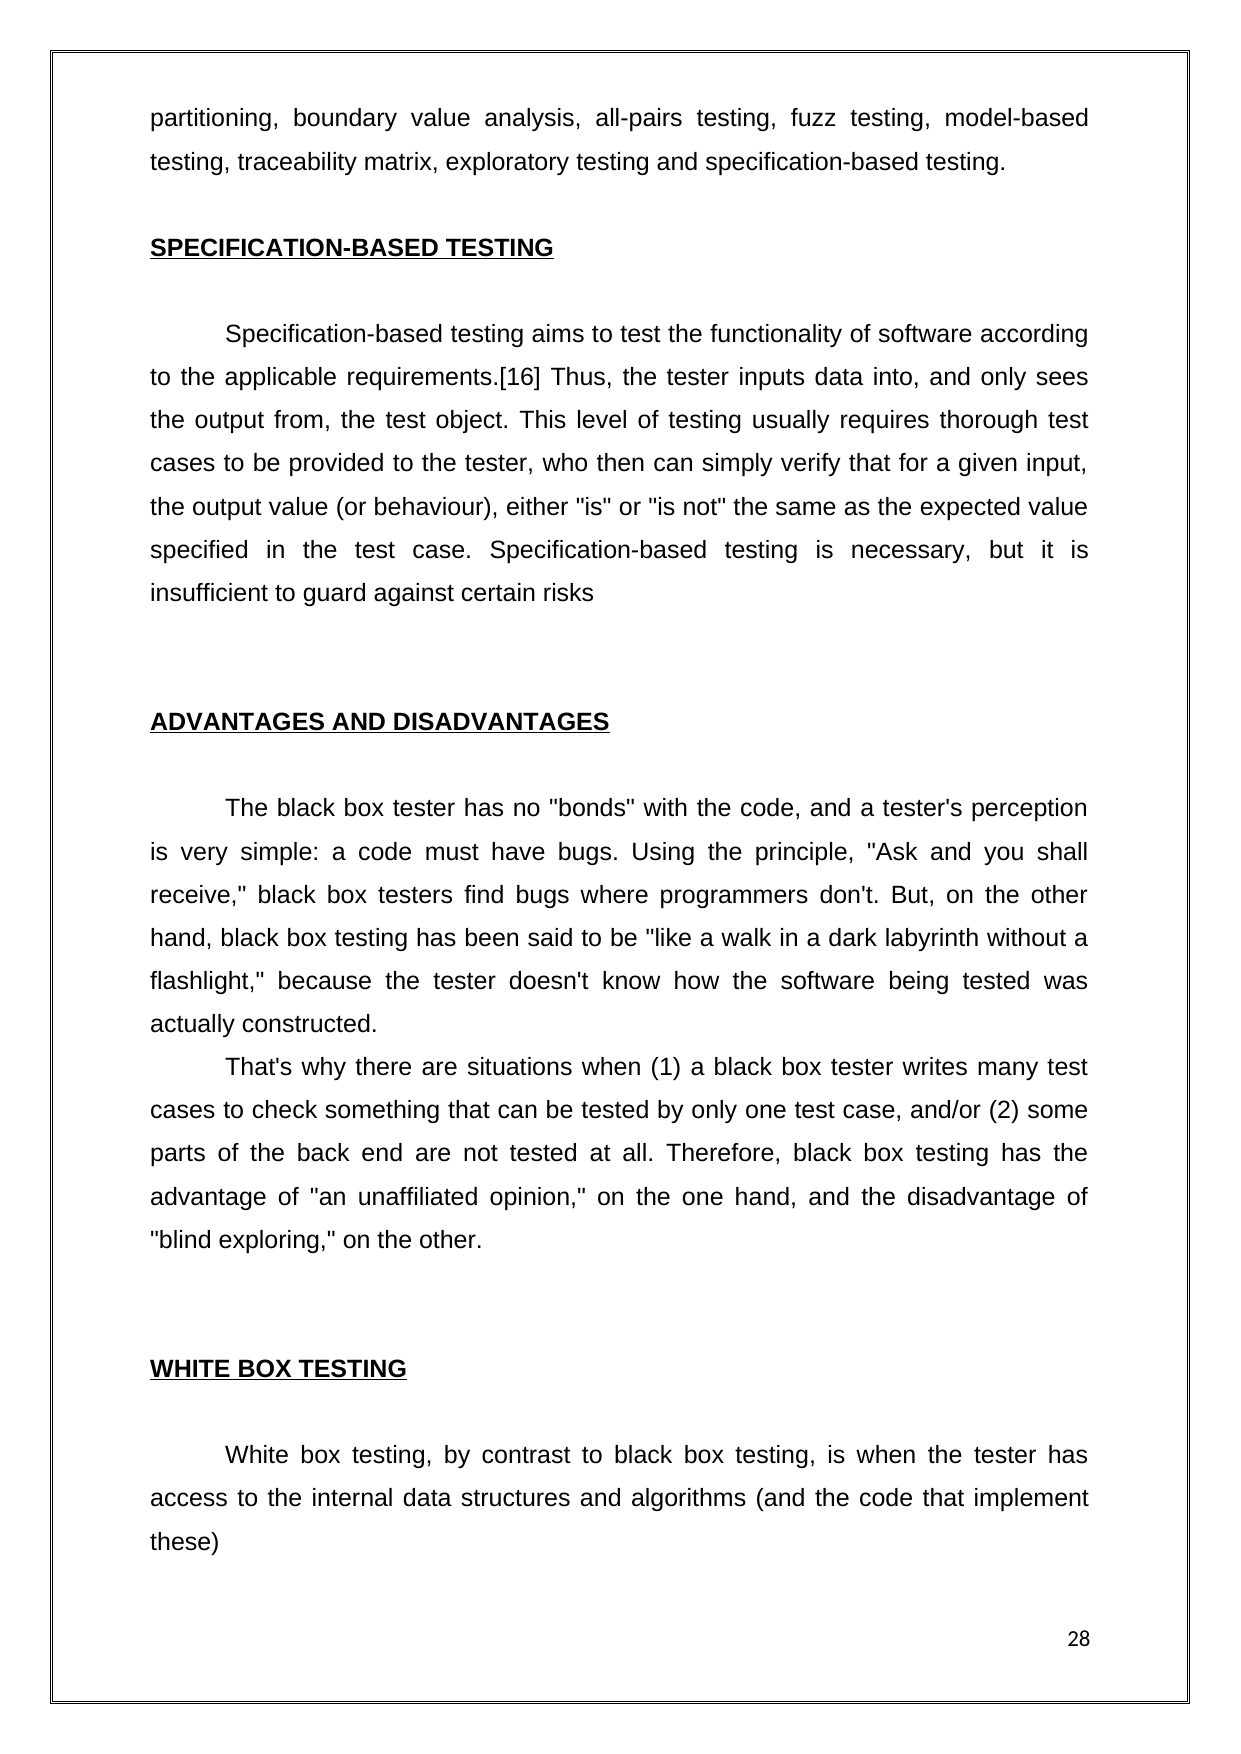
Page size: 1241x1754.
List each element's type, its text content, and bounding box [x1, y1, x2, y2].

text The black box tester has no "bonds" with the code, and a tester's perception is very simple: a code must have bugs. Using the principle, "Ask and you shall receive," black box testers find bugs where programmers don't. But, on the other hand, black box testing has been said to be "like a walk in a dark labyrinth without a flashlight," because the tester doesn't know how the software being tested was actually constructed. [150, 793, 1090, 1038]
text WHITE BOX TESTING [150, 1354, 1090, 1383]
text That's why there are situations when (1) a black box tester writes many test cases to check something that can be tested by only one test case, and/or (2) some parts of the back end are not tested at all. Therefore, black box testing has the advantage of "an unaffiliated opinion," on the one hand, and the disadvantage of "blind exploring," on the other. [150, 1052, 1090, 1253]
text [150, 103, 1090, 175]
text ADVANTAGES AND DISADVANTAGES [150, 707, 1090, 736]
text White box testing, by contrast to black box testing, is when the tester has access to the internal data structures and algorithms (and the code that implement these) [150, 1440, 1090, 1555]
text SPECIFICATION-BASED TESTING [150, 233, 1090, 262]
text Specification-based testing aims to test the functionality of software according to the applicable requirements.[16] Thus, the tester inputs data into, and only sees the output from, the test object. This level of testing usually requires thorough test cases to be provided to the tester, who then can simply verify that for a given input, the output value (or behaviour), either "is" or "is not" the same as the expected value specified in the test case. Specification-based testing is necessary, but it is insufficient to guard against certain risks [150, 319, 1090, 607]
